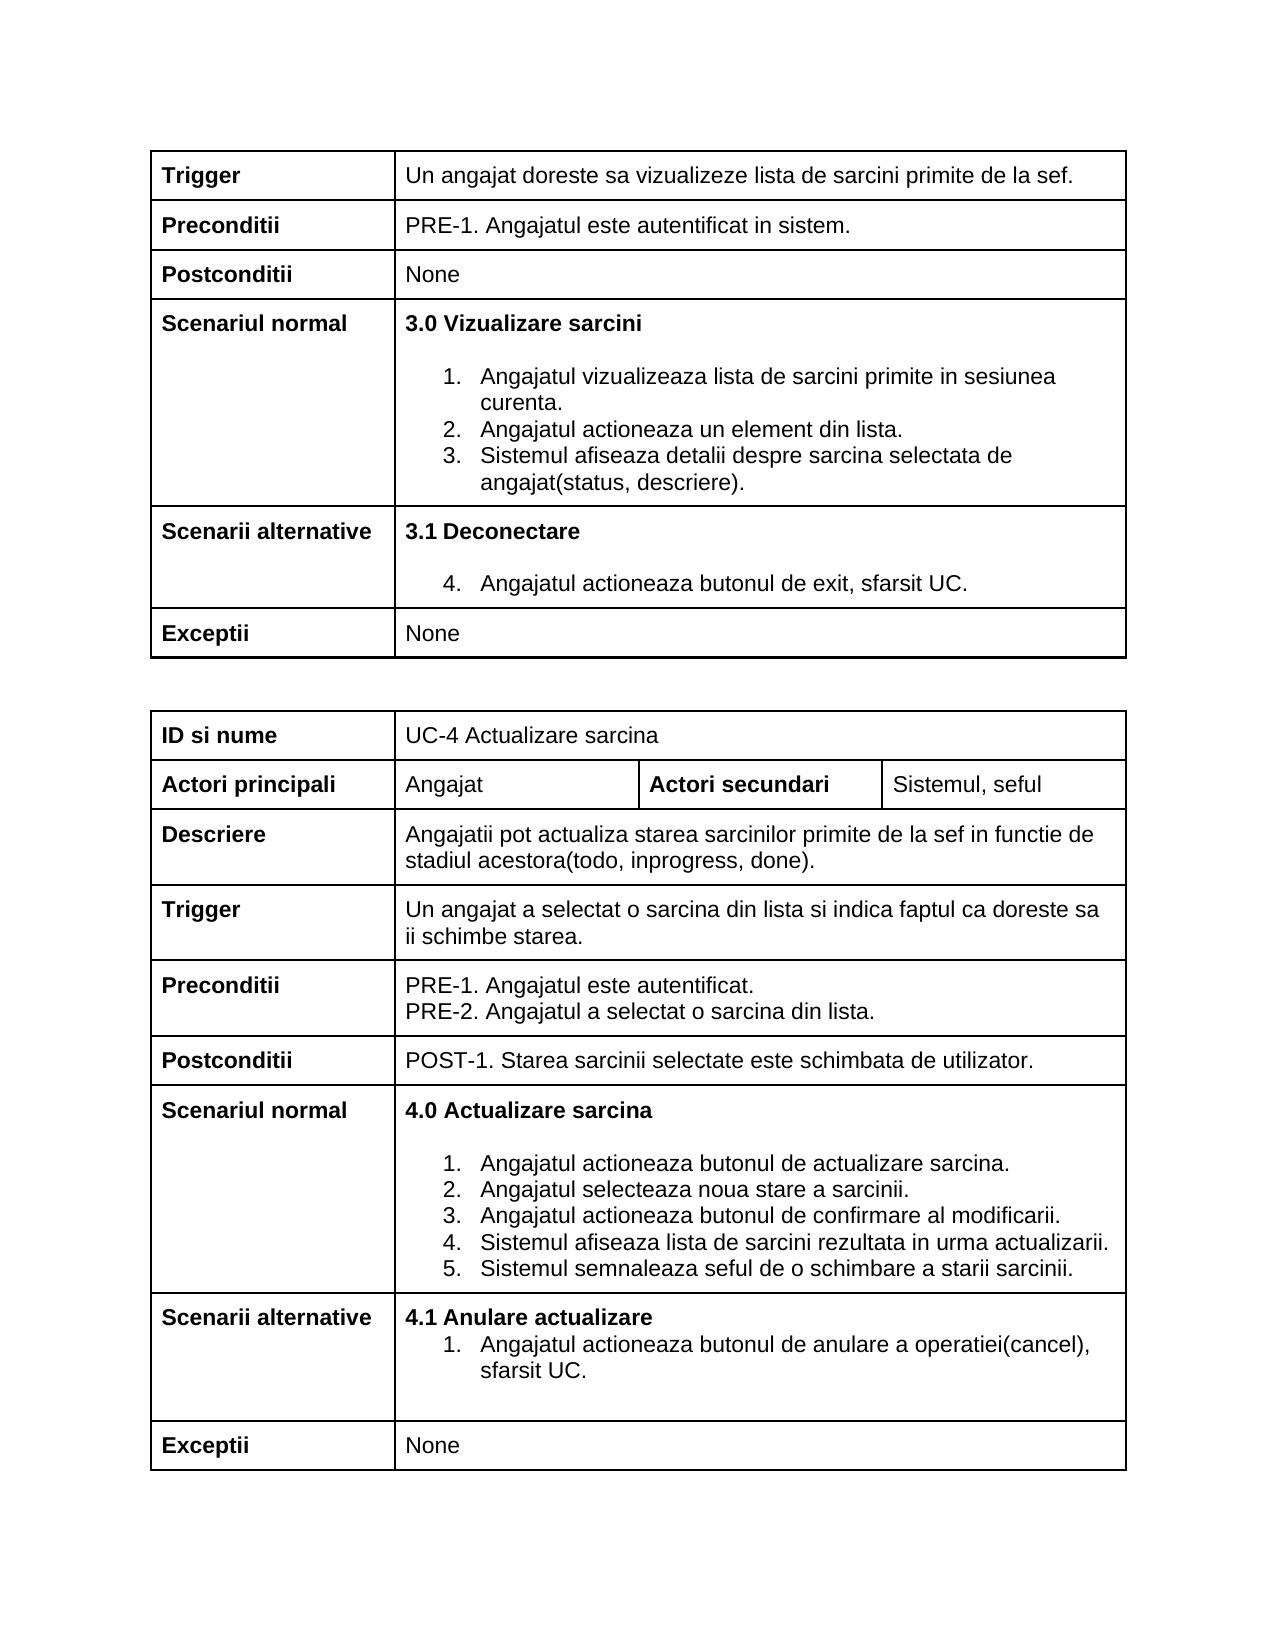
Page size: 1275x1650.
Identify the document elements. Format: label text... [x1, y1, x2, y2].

table_cell Scenarii alternative [152, 1294, 394, 1420]
table_cell PRE-1. Angajatul este autentificat. PRE-2. Angajatul a selectat o sarcina din lista. [396, 961, 1125, 1035]
table_cell PRE-1. Angajatul este autentificat in sistem. [396, 201, 1125, 248]
table_cell None [396, 251, 1125, 298]
table_cell None [396, 609, 1125, 656]
table_cell Postconditii [152, 251, 394, 298]
table_cell Scenariul normal [152, 300, 394, 505]
table_cell Sistemul, seful [883, 761, 1125, 808]
table_cell Postconditii [152, 1037, 394, 1084]
table_cell Exceptii [152, 1422, 394, 1469]
table_cell Preconditii [152, 201, 394, 248]
table_cell None [396, 1422, 1125, 1469]
table_cell Scenarii alternative [152, 507, 394, 607]
table_cell Trigger [152, 152, 394, 199]
table_cell Preconditii [152, 961, 394, 1035]
table_cell 3.0 Vizualizare sarcini Angajatul vizualizeaza lista de sarcini primite in sesiunea curenta. Angajatul actioneaza un element din lista. Sistemul afiseaza detalii despre sarcina selectata de angajat(status, descriere). [396, 300, 1125, 505]
table_cell 4.0 Actualizare sarcina Angajatul actioneaza butonul de actualizare sarcina. Angajatul selecteaza noua stare a sarcinii. Angajatul actioneaza butonul de confirmare al modificarii. Sistemul afiseaza lista de sarcini rezultata in urma actualizarii. Sistemul semnaleaza seful de o schimbare a starii sarcinii. [396, 1086, 1125, 1292]
table_cell Deconectare Angajatul actioneaza butonul de exit, sfarsit UC. [396, 507, 1125, 607]
table_cell Un angajat a selectat o sarcina din lista si indica faptul ca doreste sa ii schimbe starea. [396, 886, 1125, 959]
table_cell Angajat [396, 761, 638, 808]
table_cell Scenariul normal [152, 1086, 394, 1292]
table_cell Actori secundari [640, 761, 881, 808]
table_cell Un angajat doreste sa vizualizeze lista de sarcini primite de la sef. [396, 152, 1125, 199]
table_header UC-4 Actualizare sarcina [396, 712, 1125, 759]
table_header ID si nume [152, 712, 394, 759]
table_cell Descriere [152, 810, 394, 884]
table_cell Angajatii pot actualiza starea sarcinilor primite de la sef in functie de stadiul acestora(todo, inprogress, done). [396, 810, 1125, 884]
table_cell Exceptii [152, 609, 394, 656]
table_cell Actori principali [152, 761, 394, 808]
table_cell POST-1. Starea sarcinii selectate este schimbata de utilizator. [396, 1037, 1125, 1084]
table_cell Trigger [152, 886, 394, 959]
table_cell Anulare actualizare Angajatul actioneaza butonul de anulare a operatiei(cancel), sfarsit UC. [396, 1294, 1125, 1420]
